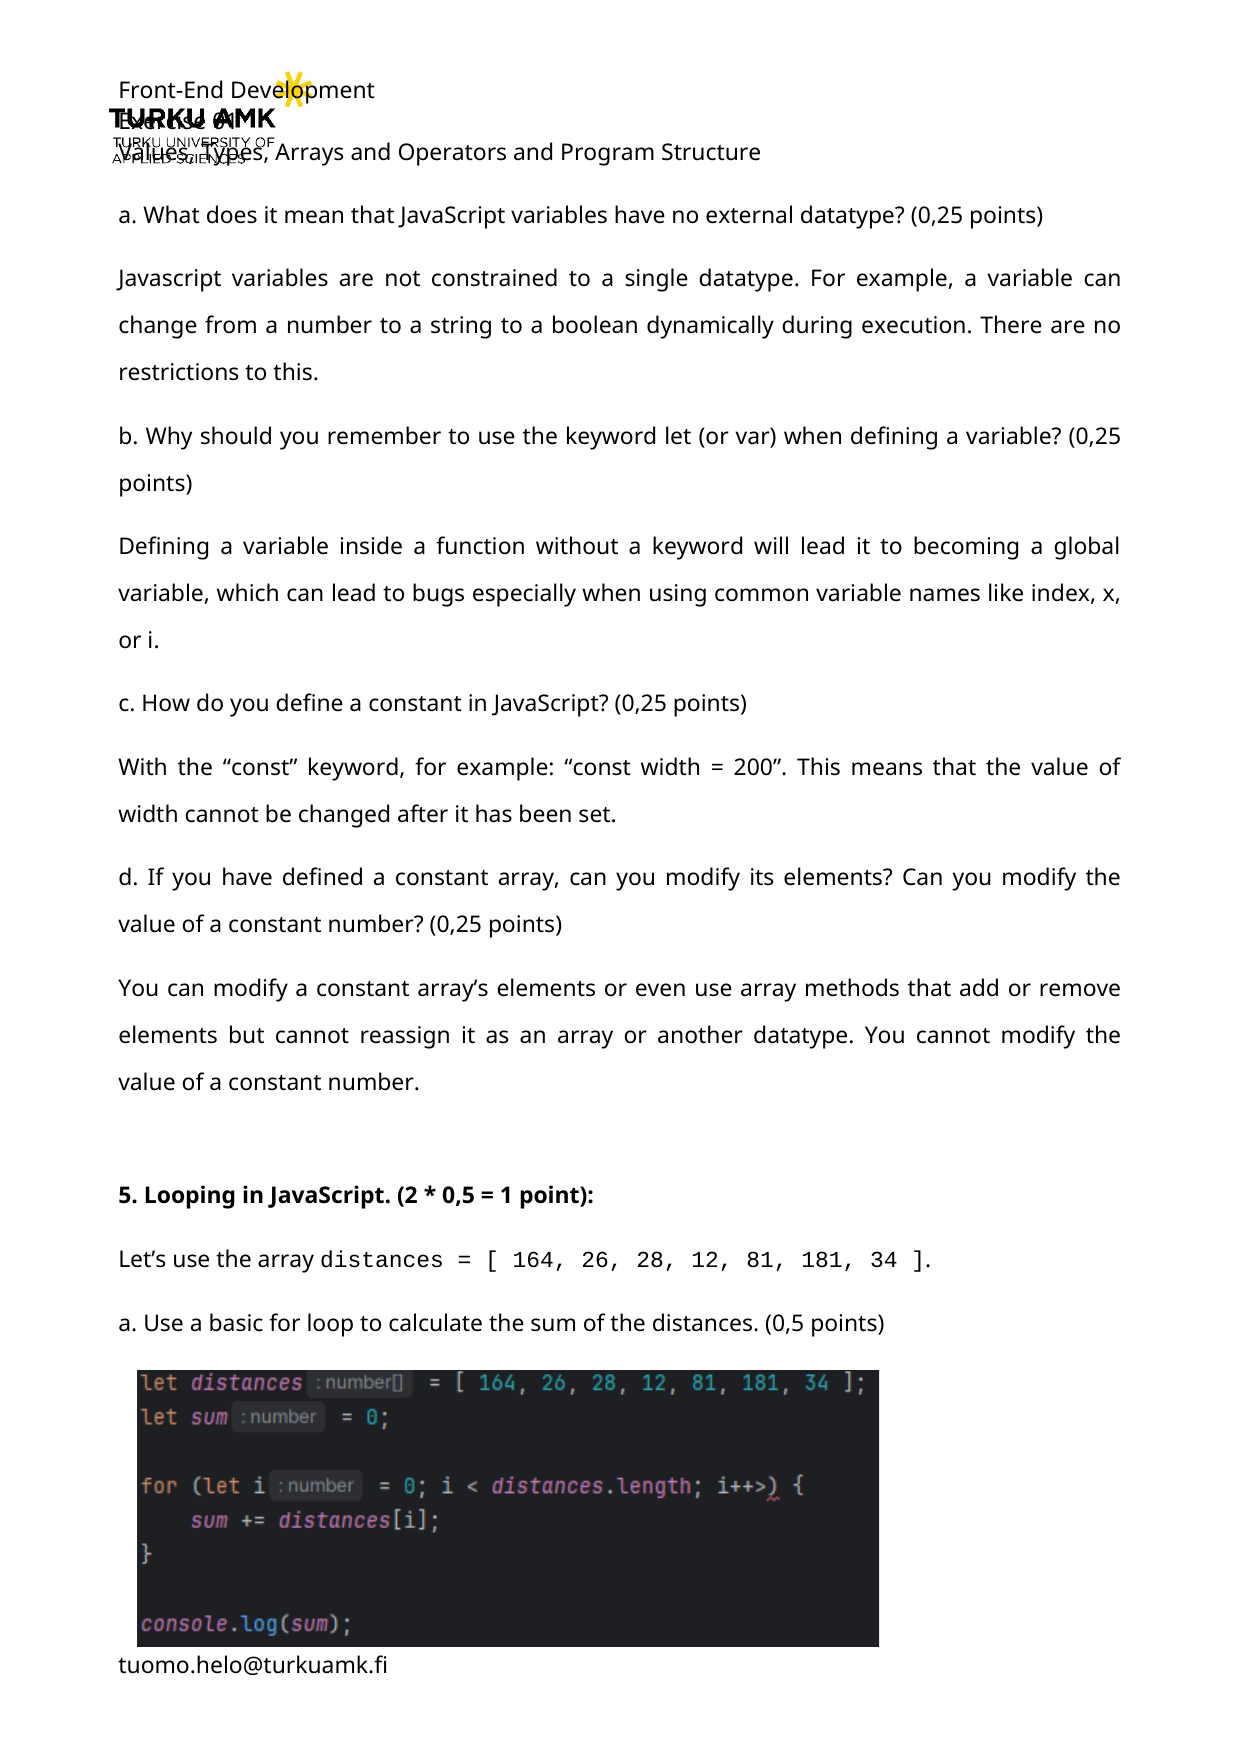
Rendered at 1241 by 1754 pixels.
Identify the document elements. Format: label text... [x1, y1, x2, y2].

text You can modify a constant array’s elements or even use array methods that add or remove elements but cannot reassign it as an array or another datatype. You cannot modify the value of a constant number. [118, 972, 1122, 1097]
text a. Use a basic for loop to calculate the sum of the distances. (0,5 points) [118, 1307, 1122, 1338]
text Defining a variable inside a function without a keyword will lead it to becoming a global variable, which can lead to bugs especially when using common variable names like index, x, or i. [118, 530, 1122, 655]
text Javascript variables are not constrained to a single datatype. For example, a variable can change from a number to a string to a boolean dynamically during execution. There are no restrictions to this. [118, 262, 1122, 387]
text With the “const” keyword, for example: “const width = 200”. This means that the value of width cannot be changed after it has been set. [118, 751, 1122, 829]
text 5. Looping in JavaScript. (2 * 0,5 = 1 point): [118, 1179, 1122, 1211]
text c. How do you define a constant in JavaScript? (0,25 points) [118, 687, 1122, 719]
text b. Why should you remember to use the keyword let (or var) when defining a variable? (0,25 points) [118, 420, 1122, 498]
text a. What does it mean that JavaScript variables have no external datatype? (0,25 points) [118, 199, 1122, 230]
picture [90, 56, 324, 186]
text Let’s use the array distances = [ 164, 26, 28, 12, 81, 181, 34 ]. [118, 1243, 1122, 1274]
text d. If you have defined a constant array, can you modify its elements? Can you modify the value of a constant number? (0,25 points) [118, 861, 1122, 939]
